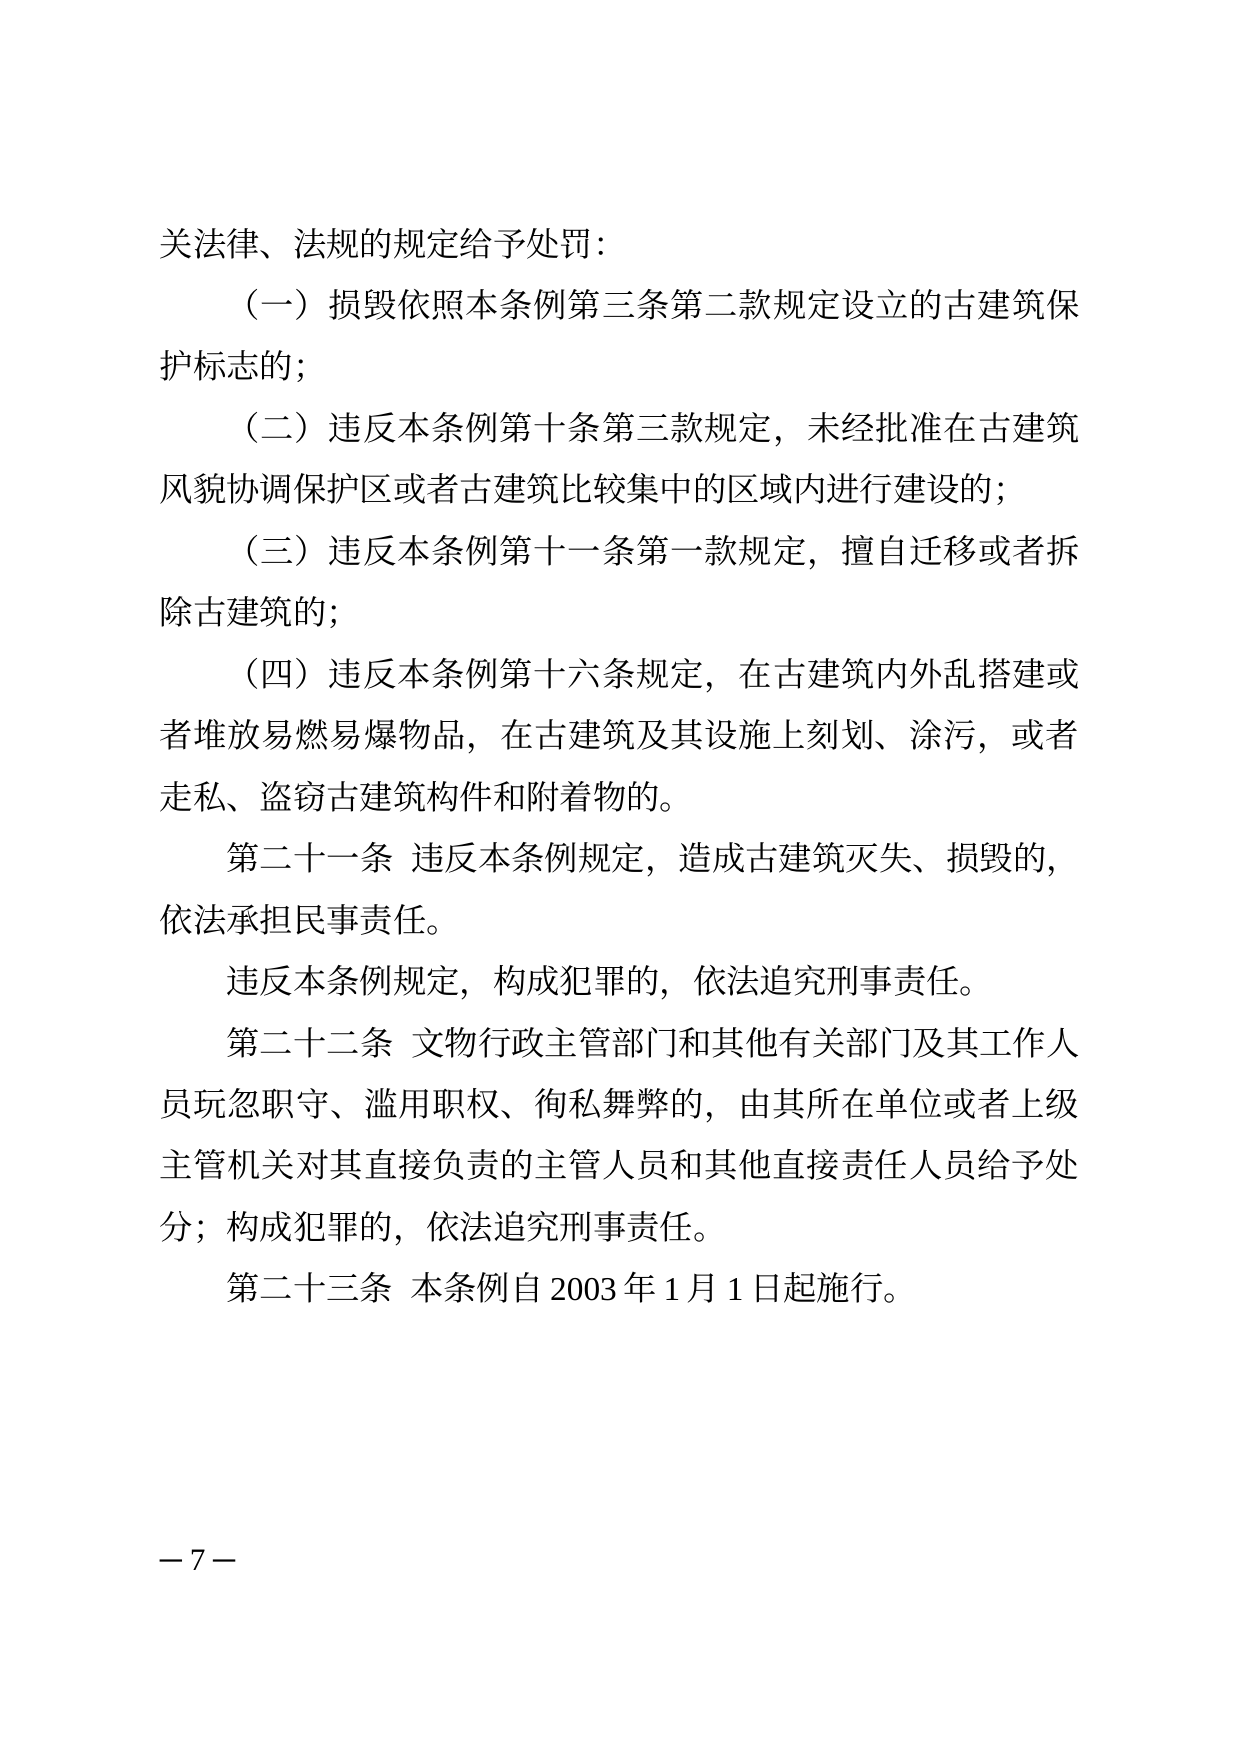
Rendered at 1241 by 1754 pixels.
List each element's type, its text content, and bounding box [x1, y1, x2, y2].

text （四）违反本条例第十六条规定，在古建筑内外乱搭建或者堆放易燃易爆物品，在古建筑及其设施上刻划、涂污，或者走私、盗窃古建筑构件和附着物的。 [159, 637, 1081, 821]
text 第二十三条 本条例自2003年1月1日起施行。 [159, 1252, 1081, 1313]
text 第二十二条 文物行政主管部门和其他有关部门及其工作人员玩忽职守、滥用职权、徇私舞弊的，由其所在单位或者上级主管机关对其直接负责的主管人员和其他直接责任人员给予处分；构成犯罪的，依法追究刑事责任。 [159, 1006, 1081, 1252]
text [159, 207, 1081, 268]
text 第二十一条 违反本条例规定，造成古建筑灭失、损毁的，依法承担民事责任。 [159, 821, 1081, 944]
text （一）损毁依照本条例第三条第二款规定设立的古建筑保护标志的； [159, 268, 1081, 391]
text （三）违反本条例第十一条第一款规定，擅自迁移或者拆除古建筑的； [159, 514, 1081, 637]
text 违反本条例规定，构成犯罪的，依法追究刑事责任。 [159, 944, 1081, 1006]
text （二）违反本条例第十条第三款规定，未经批准在古建筑风貌协调保护区或者古建筑比较集中的区域内进行建设的； [159, 391, 1081, 514]
